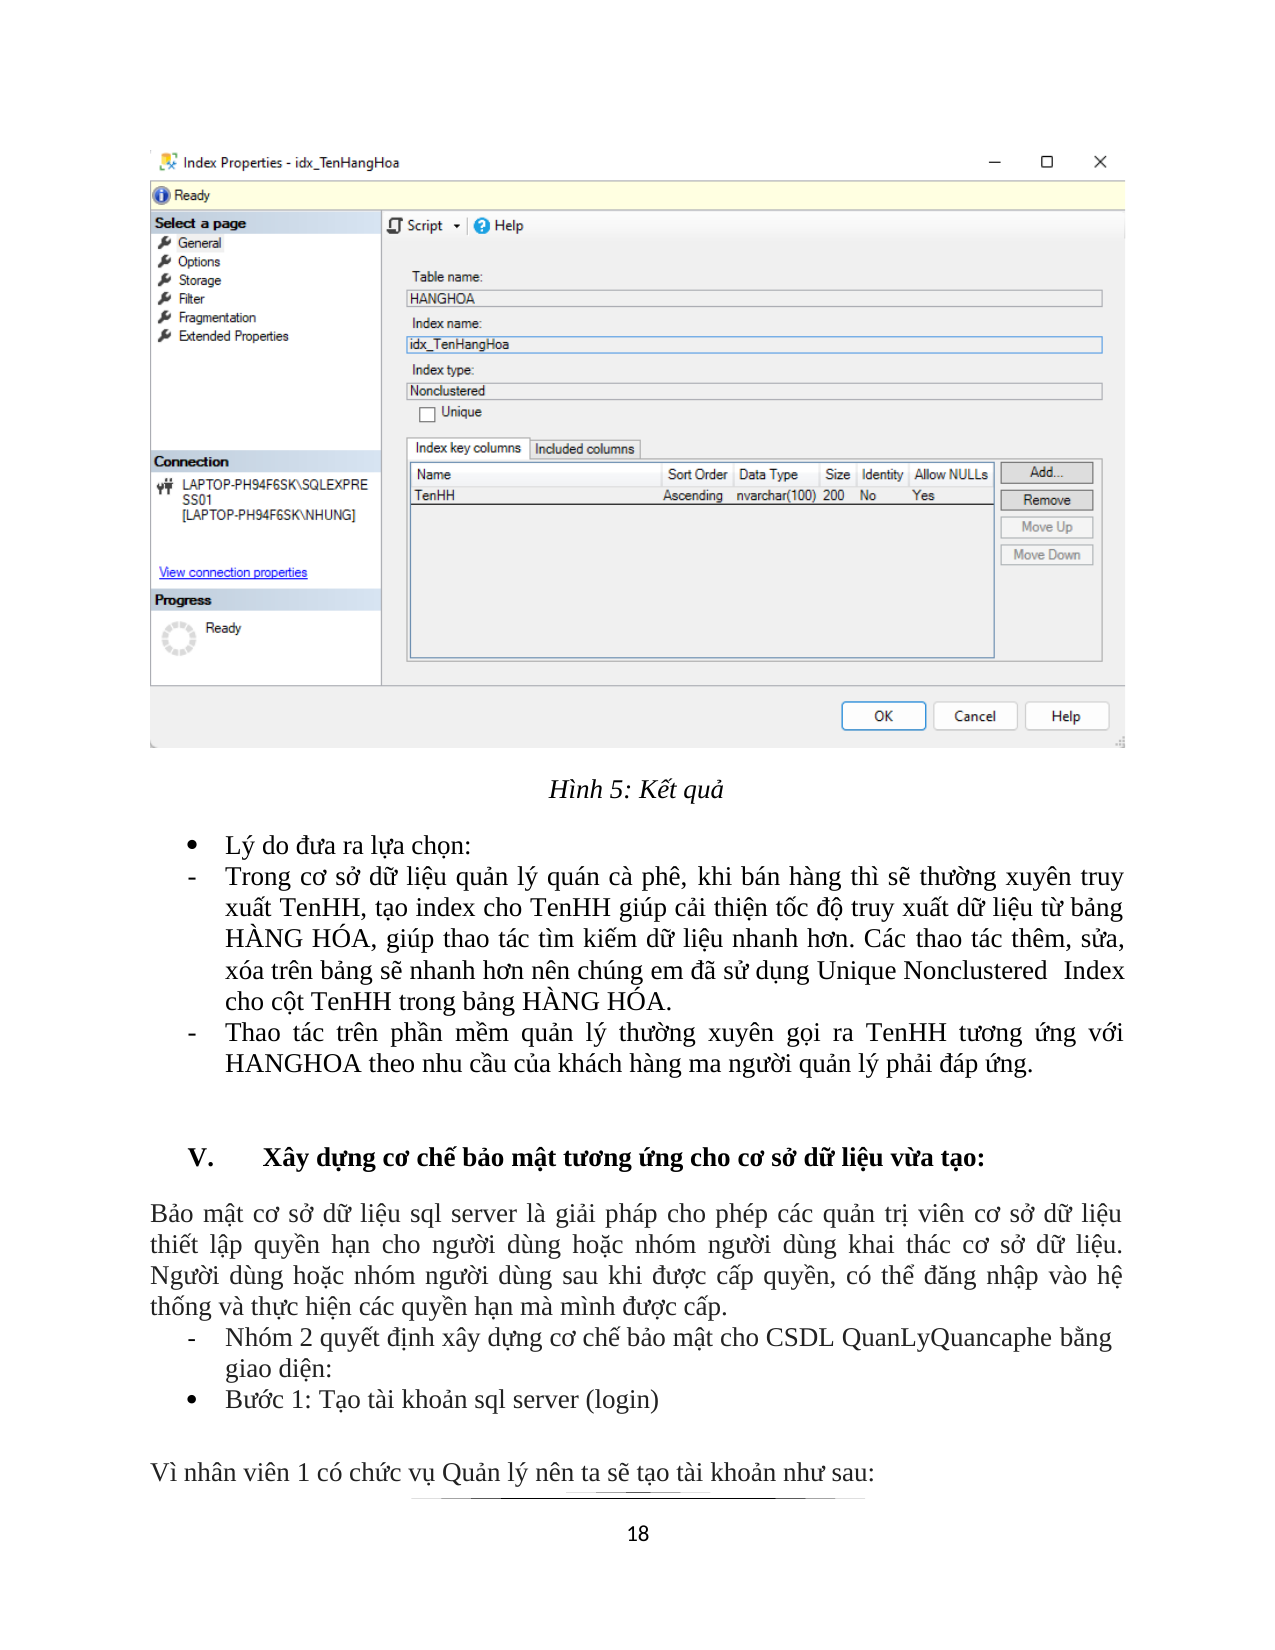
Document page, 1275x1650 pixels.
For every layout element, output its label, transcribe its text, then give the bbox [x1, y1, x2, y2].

text Bảo mật cơ sở dữ liệu sql server là giải pháp cho phép các quản trị viên cơ sở dữ liệu thiết lập quyền hạn cho người dùng hoặc nhóm người dùng khai thác cơ sở dữ liệu. Người dùng hoặc nhóm người dùng sau khi được cấp quyền, có thể đăng nhập vào hệ thống và thực hiện các quyền hạn mà mình được cấp. [150, 1197, 1125, 1321]
picture [150, 150, 1125, 748]
text Vì nhân viên 1 có chức vụ Quản lý nên ta sẽ tạo tài khoản như sau: [150, 1456, 1125, 1488]
list Nhóm 2 quyết định xây dựng cơ chế bảo mật cho CSDL QuanLyQuancaphe bằng giao diện: [187, 1321, 1125, 1384]
list Lý do đưa ra lựa chọn: [187, 829, 1125, 860]
text Hình 5: Kết quả [150, 773, 1125, 804]
list Thao tác trên phần mềm quản lý thường xuyên gọi ra TenHH tương ứng với HANGHOA theo nhu cầu của khách hàng ma người quản lý phải đáp ứng. [187, 1016, 1125, 1078]
list Bước 1: Tạo tài khoản sql server (login) [187, 1384, 1125, 1415]
list Trong cơ sở dữ liệu quản lý quán cà phê, khi bán hàng thì sẽ thường xuyên truy xuất TenHH, tạo index cho TenHH giúp cải thiện tốc độ truy xuất dữ liệu từ bảng HÀNG HÓA, giúp thao tác tìm kiếm dữ liệu nhanh hơn. Các thao tác thêm, sửa, xóa trên bảng sẽ nhanh hơn nên chúng em đã sử dụng Unique Nonclustered Index cho cột TenHH trong bảng HÀNG HÓA. [187, 860, 1125, 1016]
list Xây dựng cơ chế bảo mật tương ứng cho cơ sở dữ liệu vừa tạo: [187, 1141, 1125, 1172]
